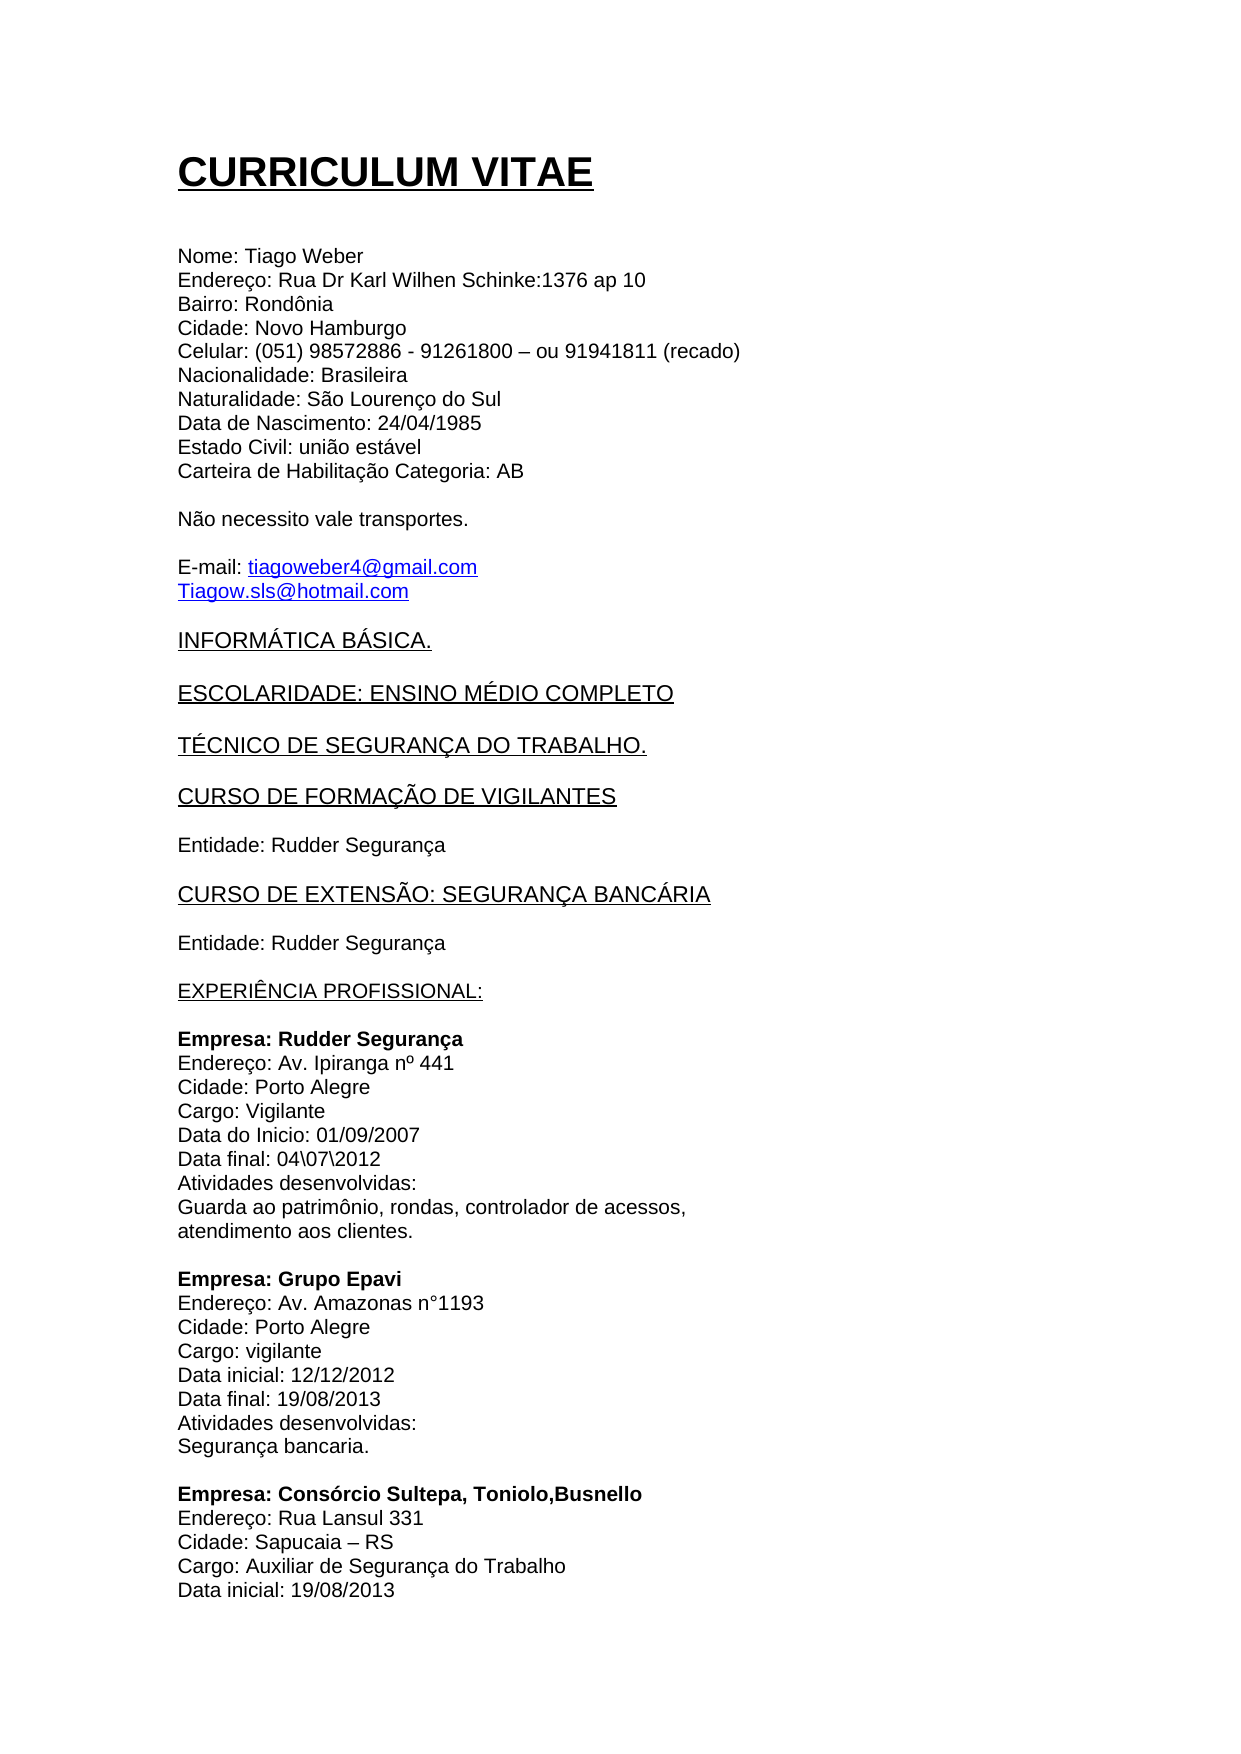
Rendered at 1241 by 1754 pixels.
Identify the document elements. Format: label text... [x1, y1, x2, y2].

text Nacionalidade: Brasileira [177, 363, 1063, 387]
text Entidade: Rudder Segurança [177, 833, 1063, 857]
text Endereço: Av. Amazonas n°1193 [177, 1291, 1063, 1314]
text Cargo: Auxiliar de Segurança do Trabalho [177, 1554, 1063, 1578]
text TÉCNICO DE SEGURANÇA DO TRABALHO. [177, 732, 1063, 759]
text Estado Civil: união estável [177, 435, 1063, 459]
text Carteira de Habilitação Categoria: AB [177, 459, 1063, 483]
text Tiagow.sls@hotmail.com [177, 579, 1063, 603]
text Não necessito vale transportes. [177, 507, 1063, 531]
text Nome: Tiago Weber [177, 243, 1063, 267]
text E-mail: tiagoweber4@gmail.com [177, 555, 1063, 579]
text Atividades desenvolvidas: [177, 1171, 1063, 1195]
text Guarda ao patrimônio, rondas, controlador de acessos, [177, 1195, 1063, 1219]
text Naturalidade: São Lourenço do Sul [177, 387, 1063, 411]
text Segurança bancaria. [177, 1434, 1063, 1458]
text atendimento aos clientes. [177, 1219, 1063, 1243]
text Cidade: Porto Alegre [177, 1314, 1063, 1338]
text INFORMÁTICA BÁSICA. [177, 627, 1063, 653]
text Empresa: Grupo Epavi [177, 1267, 1063, 1291]
text Cidade: Sapucaia – RS [177, 1530, 1063, 1554]
text Data final: 19/08/2013 [177, 1386, 1063, 1410]
text Cidade: Novo Hamburgo [177, 315, 1063, 339]
text Data inicial: 19/08/2013 [177, 1578, 1063, 1602]
text Empresa: Consórcio Sultepa, Toniolo,Busnello [177, 1482, 1063, 1506]
text Cidade: Porto Alegre [177, 1075, 1063, 1099]
text Atividades desenvolvidas: [177, 1410, 1063, 1434]
text Empresa: Rudder Segurança [177, 1027, 1063, 1051]
text Bairro: Rondônia [177, 291, 1063, 315]
text CURSO DE FORMAÇÃO DE VIGILANTES [177, 783, 1063, 809]
text Cargo: Vigilante [177, 1099, 1063, 1123]
text Data de Nascimento: 24/04/1985 [177, 411, 1063, 435]
text Celular: (051) 98572886 - 91261800 – ou 91941811 (recado) [177, 339, 1063, 363]
text Cargo: vigilante [177, 1338, 1063, 1362]
text ESCOLARIDADE: ENSINO MÉDIO COMPLETO [177, 679, 1063, 706]
text CURSO DE EXTENSÃO: SEGURANÇA BANCÁRIA [177, 881, 1063, 907]
text CURRICULUM VITAE [177, 148, 1063, 196]
text Data final: 04\07\2012 [177, 1147, 1063, 1171]
text Endereço: Rua Dr Karl Wilhen Schinke:1376 ap 10 [177, 267, 1063, 291]
text Endereço: Av. Ipiranga nº 441 [177, 1051, 1063, 1075]
text Data do Inicio: 01/09/2007 [177, 1123, 1063, 1147]
text Endereço: Rua Lansul 331 [177, 1506, 1063, 1530]
text Data inicial: 12/12/2012 [177, 1362, 1063, 1386]
text EXPERIÊNCIA PROFISSIONAL: [177, 979, 1063, 1003]
text Entidade: Rudder Segurança [177, 931, 1063, 955]
